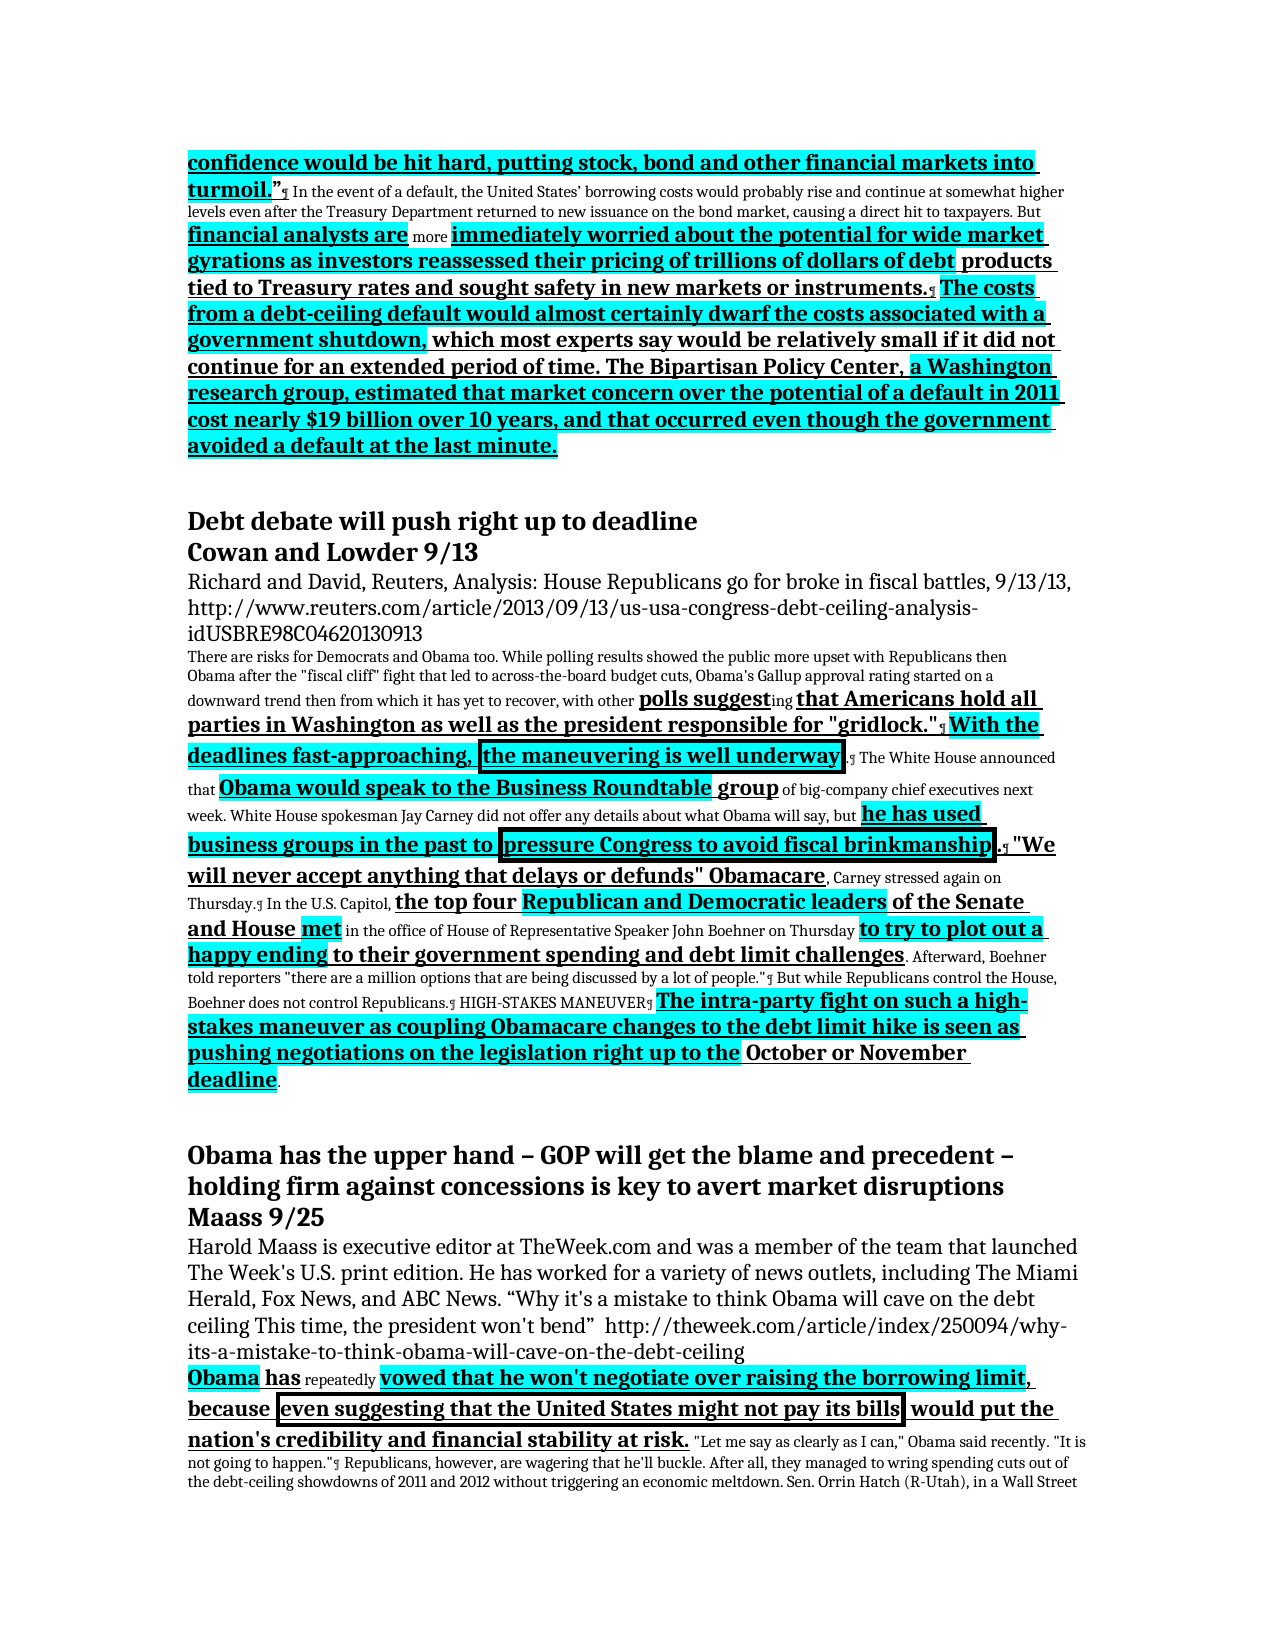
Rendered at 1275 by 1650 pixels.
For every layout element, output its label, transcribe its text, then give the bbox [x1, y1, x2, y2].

text Maass 9/25 [187, 1202, 1087, 1233]
text Cowan and Lowder 9/13 [187, 537, 1087, 568]
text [187, 1365, 1087, 1492]
text Richard and David, Reuters, Analysis: House Republicans go for broke in fiscal battles, 9/13/13, http://www.reuters.com/article/2013/09/13/us-usa-congress-debt-ceiling-analysis-idUSBRE98C04620130913 [187, 568, 1087, 648]
text There are risks for Democrats and Obama too. While polling results showed the public more upset with Republicans then Obama after the "fiscal cliff" fight that led to across-the-board budget cuts, Obama's Gallup approval rating started on a downward trend then from which it has yet to recover, with other polls suggesting that Americans hold all parties in Washington as well as the president responsible for "gridlock."¶ With the deadlines fast-approaching, the maneuvering is well underway.¶ The White House announced that Obama would speak to the Business Roundtable group of big-company chief executives next week. White House spokesman Jay Carney did not offer any details about what Obama will say, but he has used business groups in the past to pressure Congress to avoid fiscal brinkmanship.¶ "We will never accept anything that delays or defunds" Obamacare, Carney stressed again on Thursday.¶ In the U.S. Capitol, the top four Republican and Democratic leaders of the Senate and House met in the office of House of Representative Speaker John Boehner on Thursday to try to plot out a happy ending to their government spending and debt limit challenges. Afterward, Boehner told reporters "there are a million options that are being discussed by a lot of people."¶ But while Republicans control the House, Boehner does not control Republicans.¶ HIGH-STAKES MANEUVER¶ The intra-party fight on such a high-stakes maneuver as coupling Obamacare changes to the debt limit hike is seen as pushing negotiations on the legislation right up to the October or November deadline. [187, 648, 1057, 1093]
text Harold Maass is executive editor at TheWeek.com and was a member of the team that launched The Week's U.S. print edition. He has worked for a variety of news outlets, including The Miami Herald, Fox News, and ABC News. “Why it's a mistake to think Obama will cave on the debt ceiling This time, the president won't bend” http://theweek.com/article/index/250094/why-its-a-mistake-to-think-obama-will-cave-on-the-debt-ceiling [187, 1233, 1087, 1365]
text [187, 150, 1087, 459]
subtitle Obama has the upper hand – GOP will get the blame and precedent – holding firm against concessions is key to avert market disruptions [187, 1140, 1087, 1202]
subtitle Debt debate will push right up to deadline [187, 506, 1087, 537]
